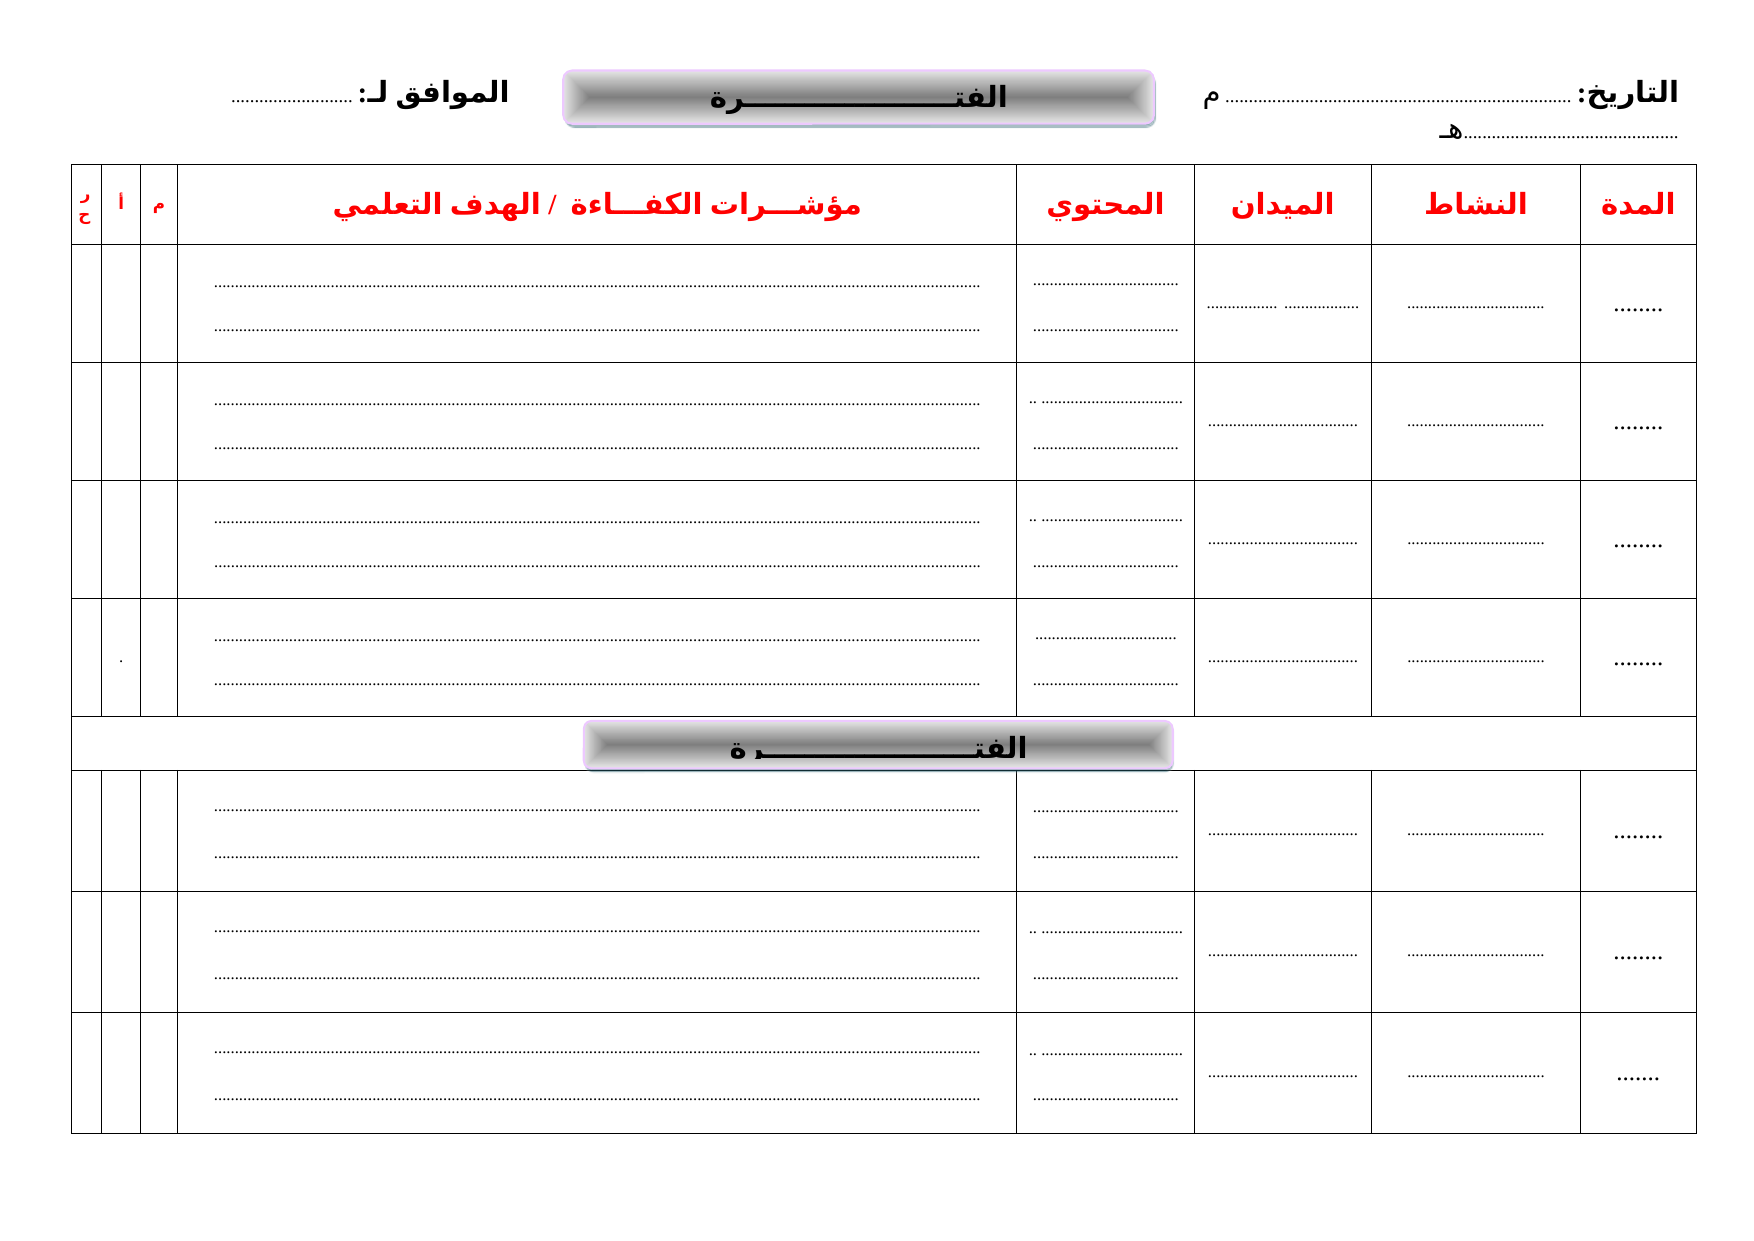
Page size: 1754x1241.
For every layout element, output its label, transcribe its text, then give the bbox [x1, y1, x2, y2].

table_cell [102, 245, 140, 362]
table_cell ................................. [1372, 481, 1580, 598]
table_cell .................................... [1195, 892, 1371, 1012]
table_cell ........ [1581, 481, 1696, 598]
table_header م [141, 165, 177, 244]
table_header المحتوي [1017, 165, 1194, 244]
table_cell ................................. [1372, 245, 1580, 362]
table_cell [72, 717, 1696, 770]
table_cell [141, 771, 177, 891]
table_cell ................................. [1372, 771, 1580, 891]
table_cell [72, 1013, 101, 1133]
table_cell [141, 1013, 177, 1133]
table_cell .................................... [1195, 1013, 1371, 1133]
table_header رح [72, 165, 101, 244]
table_cell .. .................................. ................................... [1017, 363, 1194, 480]
table_cell ................................... ................................... [1017, 245, 1194, 362]
table_cell .. .................................. ................................... [1017, 481, 1194, 598]
table_header النشاط [1372, 165, 1580, 244]
table_cell [72, 363, 101, 480]
table_cell ........ [1581, 771, 1696, 891]
table_cell ....... [1581, 1013, 1696, 1133]
table_cell .. .................................. ................................... [1017, 1013, 1194, 1133]
table_cell [141, 363, 177, 480]
table_cell [72, 599, 101, 716]
table_cell ................. .................. [1195, 245, 1371, 362]
table_cell .. .................................. ................................... [1017, 892, 1194, 1012]
table_cell [102, 771, 140, 891]
table_cell ........................................................................................................................................................................................ ........................................................................................................................................................................................ [178, 1013, 1016, 1133]
table_cell ........................................................................................................................................................................................ ........................................................................................................................................................................................ [178, 599, 1016, 716]
table_cell ........................................................................................................................................................................................ ........................................................................................................................................................................................ [178, 245, 1016, 362]
table_cell ................................. [1372, 599, 1580, 716]
table_cell .................................... [1195, 363, 1371, 480]
text التاريخ: .......................................................................... م الموافق لـ: .......................... ..............................................هـ [75, 75, 1679, 145]
table_header المدة [1581, 165, 1696, 244]
table_header الميدان [1195, 165, 1371, 244]
table_cell . [102, 599, 140, 716]
table_cell ........................................................................................................................................................................................ ........................................................................................................................................................................................ [178, 771, 1016, 891]
table_cell [102, 363, 140, 480]
table_cell [141, 245, 177, 362]
table_cell [141, 481, 177, 598]
table_cell [102, 1013, 140, 1133]
table_header مؤشـــرات الكفـــاءة / الهدف التعلمي [178, 165, 1016, 244]
table_cell [141, 599, 177, 716]
table_cell .................................... [1195, 771, 1371, 891]
table_cell ................................. [1372, 363, 1580, 480]
table_cell .................................... [1195, 599, 1371, 716]
table_cell ........................................................................................................................................................................................ ........................................................................................................................................................................................ [178, 481, 1016, 598]
table_cell [72, 245, 101, 362]
table_cell [72, 481, 101, 598]
table_cell [102, 481, 140, 598]
table_cell ........................................................................................................................................................................................ ........................................................................................................................................................................................ [178, 363, 1016, 480]
table_cell [72, 892, 101, 1012]
table_cell ................................. [1372, 892, 1580, 1012]
table_cell ........ [1581, 245, 1696, 362]
table_cell [102, 892, 140, 1012]
table_cell ........ [1581, 599, 1696, 716]
table_cell ........................................................................................................................................................................................ ........................................................................................................................................................................................ [178, 892, 1016, 1012]
table_cell .................................... [1195, 481, 1371, 598]
table_cell .................................. ................................... [1017, 599, 1194, 716]
table_header أ [102, 165, 140, 244]
table_cell [72, 771, 101, 891]
table_cell ........ [1581, 892, 1696, 1012]
table_cell ................................... ................................... [1017, 771, 1194, 891]
table_cell [141, 892, 177, 1012]
table_cell ................................. [1372, 1013, 1580, 1133]
table_cell ........ [1581, 363, 1696, 480]
